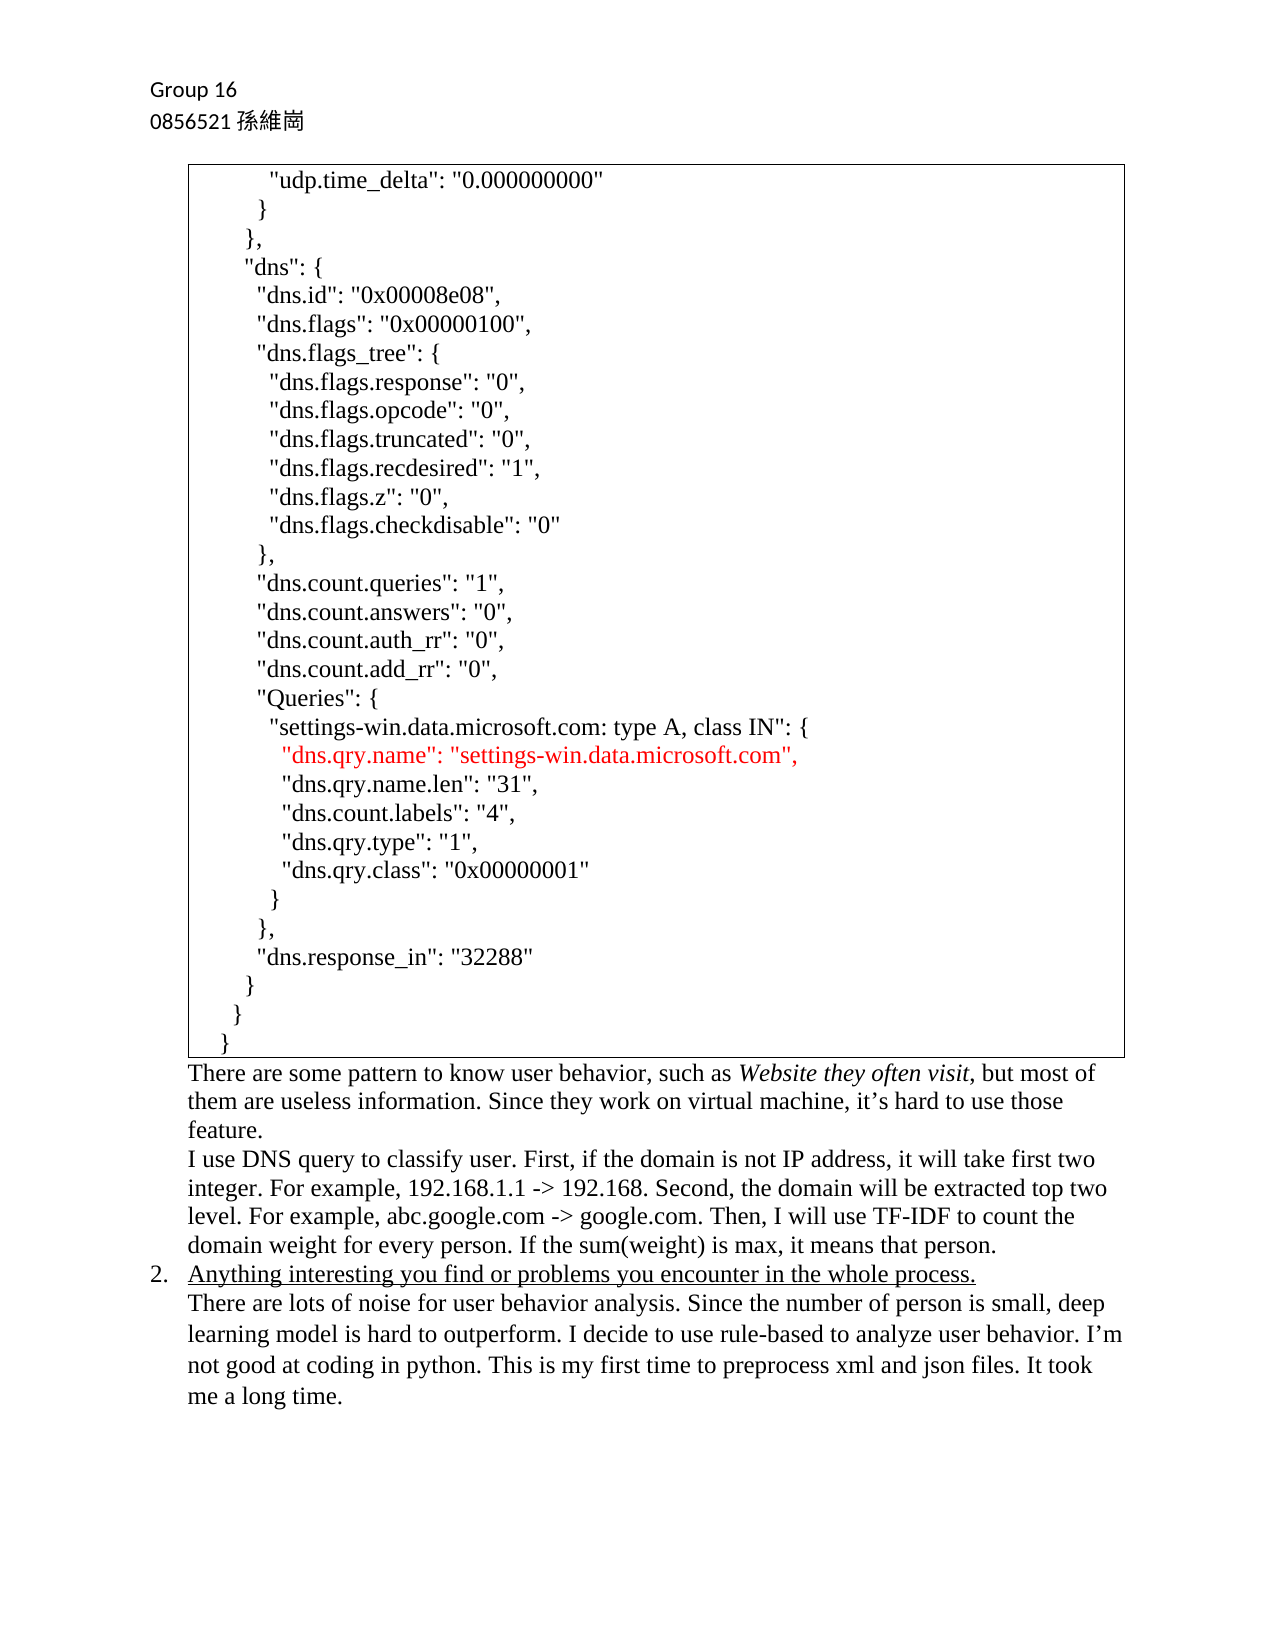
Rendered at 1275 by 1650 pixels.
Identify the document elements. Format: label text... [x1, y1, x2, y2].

text There are lots of noise for user behavior analysis. Since the number of person is small, deep learning model is hard to outperform. I decide to use rule-based to analyze user behavior. I’m not good at coding in python. This is my first time to preprocess xml and json files. It took me a long time. [187, 1288, 1125, 1409]
list Anything interesting you find or problems you encounter in the whole process. [150, 1259, 1125, 1288]
list I use DNS query to classify user. First, if the domain is not IP address, it will take first two integer. For example, 192.168.1.1 -> 192.168. Second, the domain will be extracted top two level. For example, abc.google.com -> google.com. Then, I will use TF-IDF to count the domain weight for every person. If the sum(weight) is max, it means that person. [187, 1144, 1125, 1259]
list There are some pattern to know user behavior, such as Website they often visit, but most of them are useless information. Since they work on virtual machine, it’s hard to use those feature. [187, 1058, 1125, 1144]
